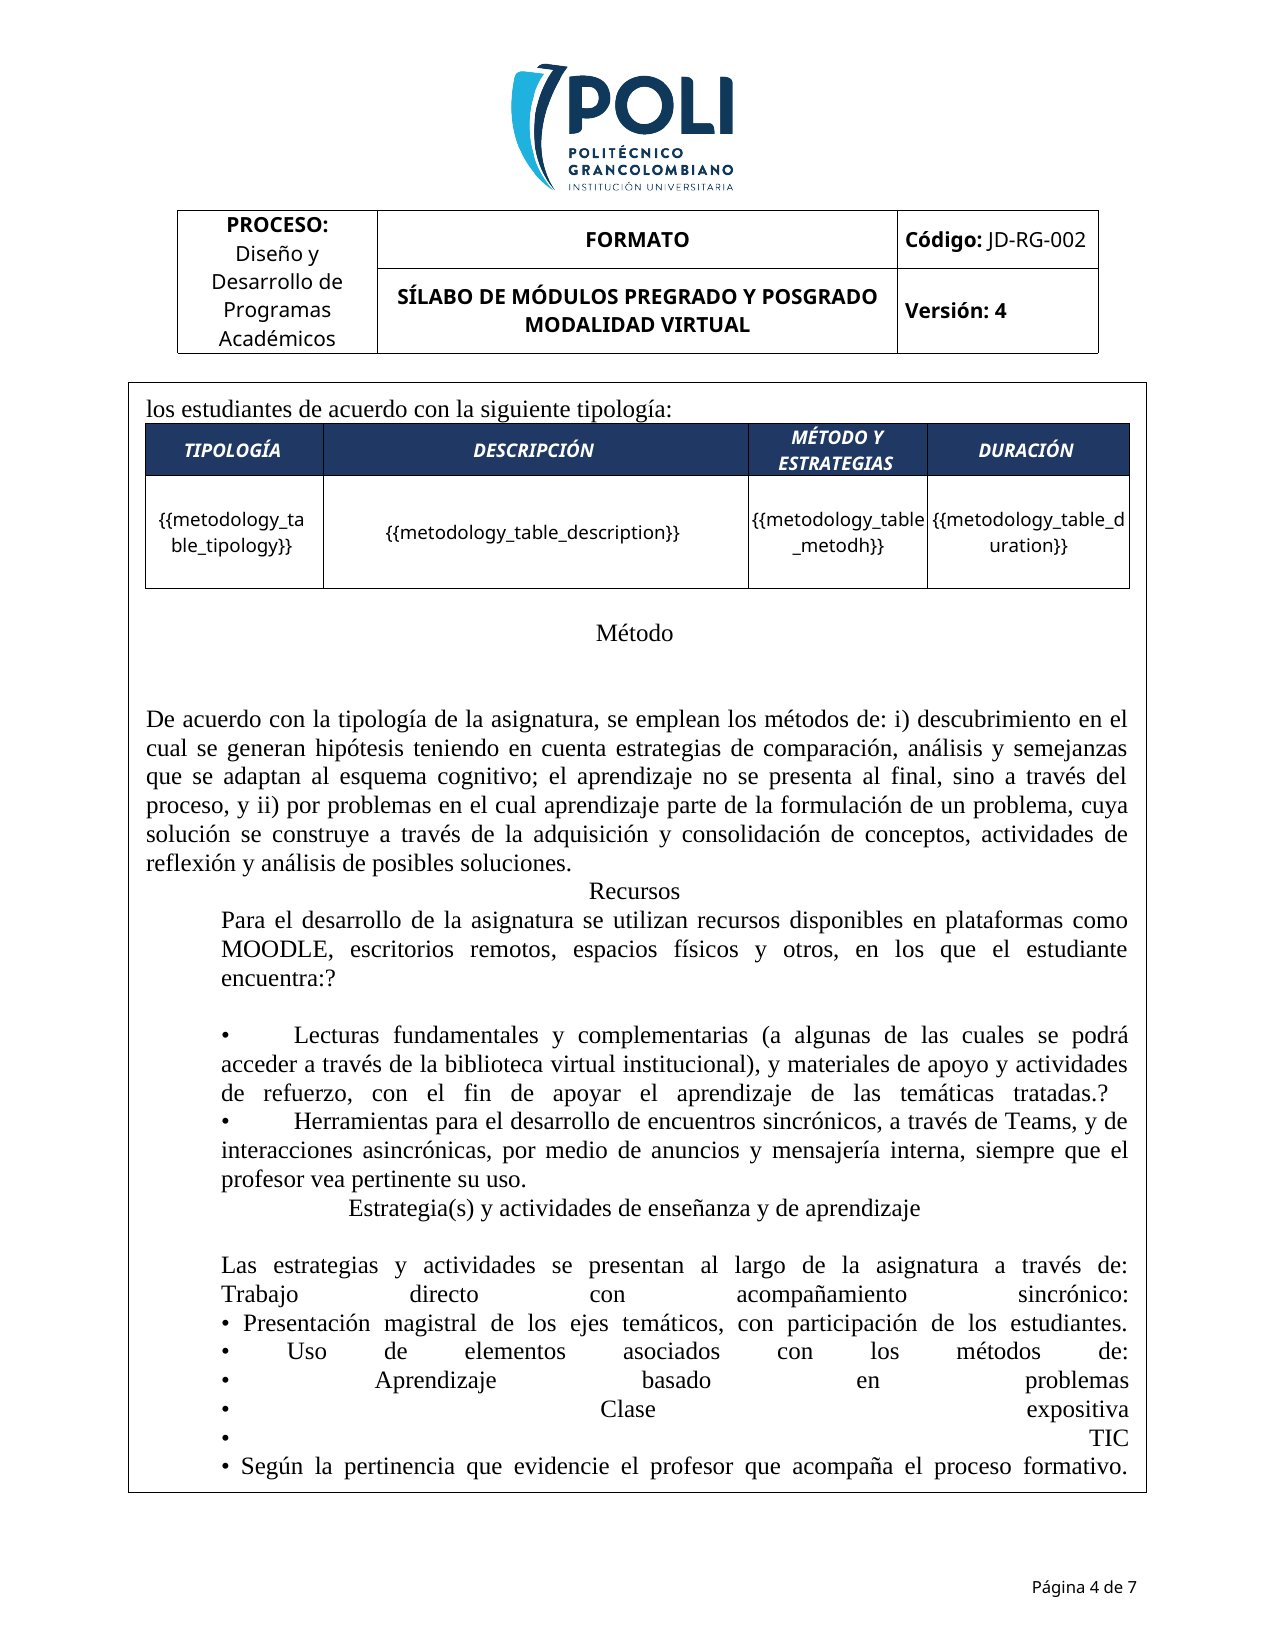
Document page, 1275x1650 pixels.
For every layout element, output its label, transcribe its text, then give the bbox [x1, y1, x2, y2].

picture [509, 63, 766, 191]
